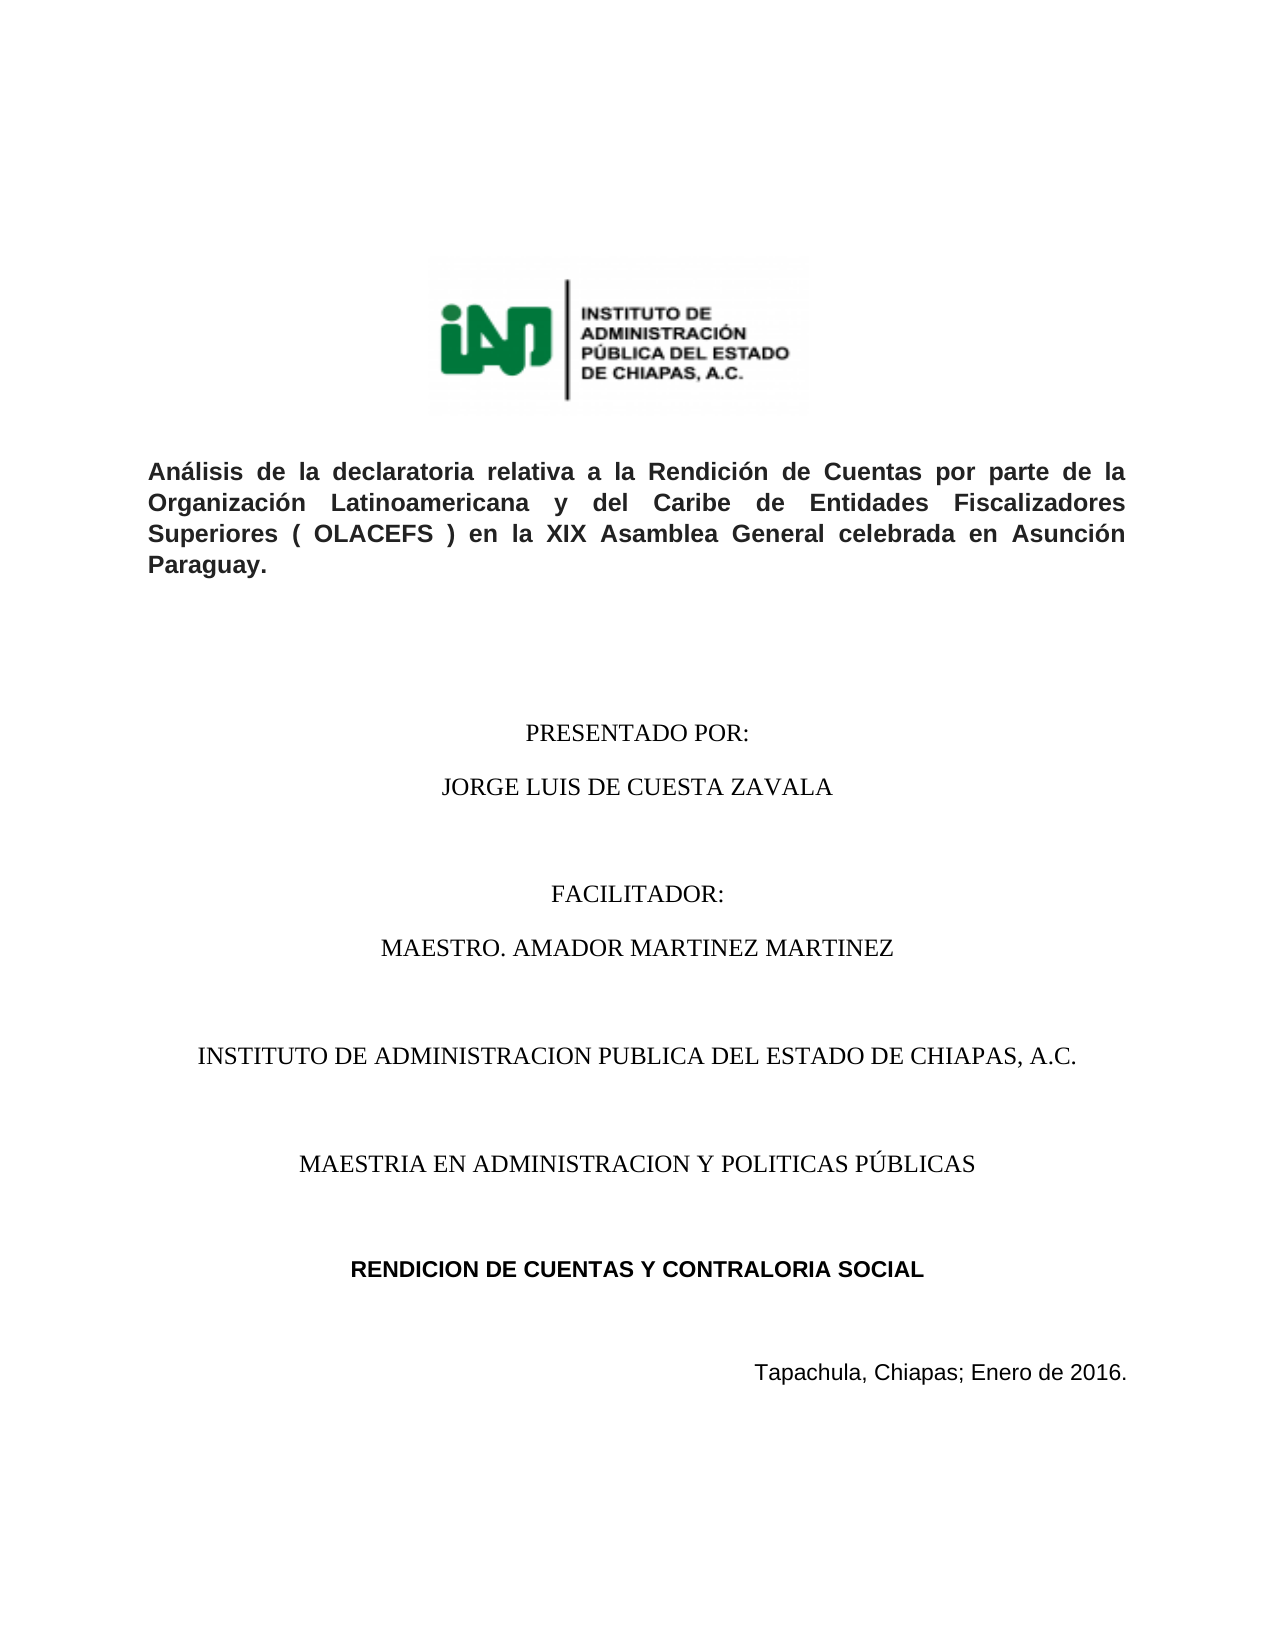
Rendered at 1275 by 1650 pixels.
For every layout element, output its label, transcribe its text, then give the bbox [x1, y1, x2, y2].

text MAESTRO. AMADOR MARTINEZ MARTINEZ [148, 933, 1127, 962]
text JORGE LUIS DE CUESTA ZAVALA [148, 772, 1127, 801]
picture [428, 168, 810, 454]
text FACILITADOR: [148, 879, 1127, 908]
text PRESENTADO POR: [148, 718, 1127, 747]
text Análisis de la declaratoria relativa a la Rendición de Cuentas por parte de la Organización Latinoamericana y del Caribe de Entidades Fiscalizadores Superiores ( OLACEFS ) en la XIX Asamblea General celebrada en Asunción Paraguay. [148, 454, 1127, 579]
text RENDICION DE CUENTAS Y CONTRALORIA SOCIAL [148, 1256, 1127, 1283]
text MAESTRIA EN ADMINISTRACION Y POLITICAS PÚBLICAS [148, 1149, 1127, 1177]
text Tapachula, Chiapas; Enero de 2016. [148, 1358, 1127, 1385]
text INSTITUTO DE ADMINISTRACION PUBLICA DEL ESTADO DE CHIAPAS, A.C. [148, 1041, 1127, 1070]
